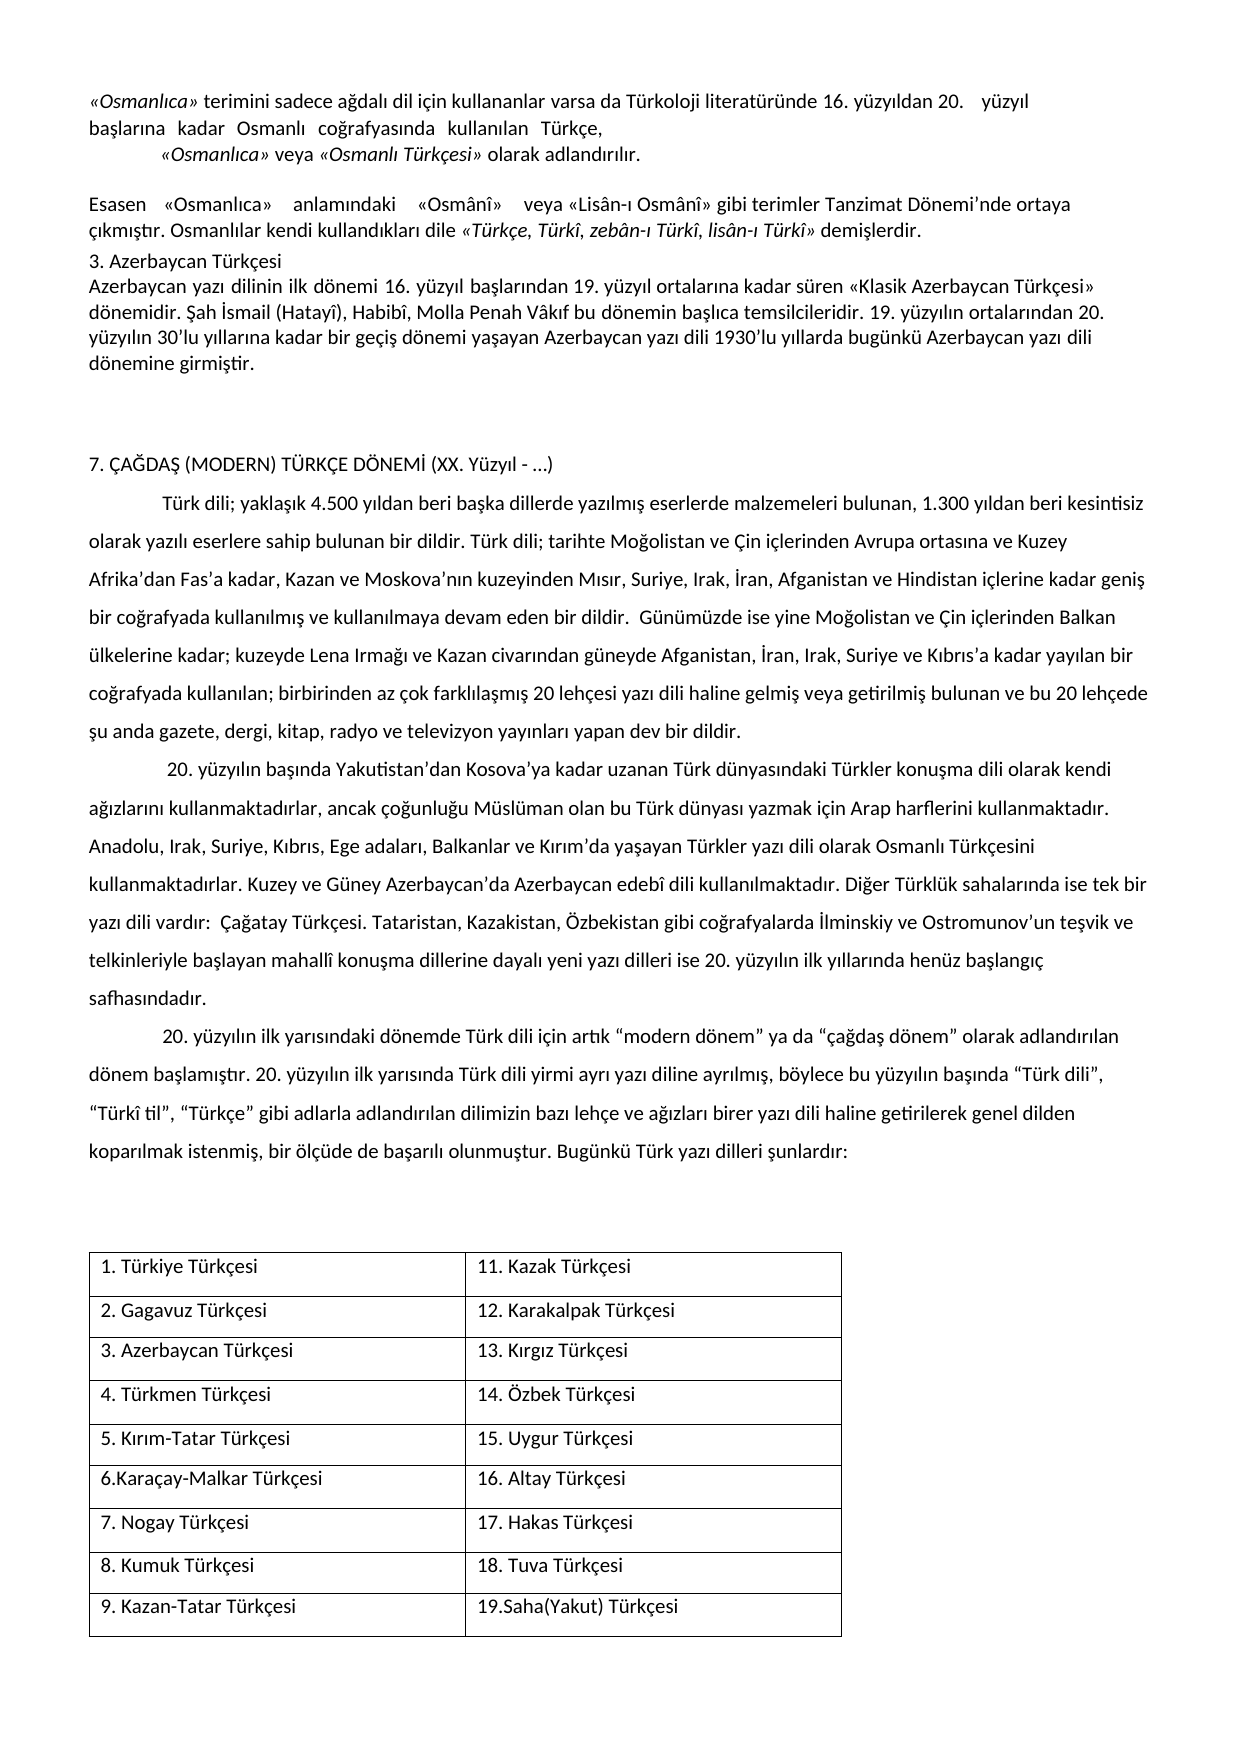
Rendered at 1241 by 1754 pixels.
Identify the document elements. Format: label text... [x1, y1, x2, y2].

text 20. yüzyılın başında Yakutistan’dan Kosova’ya kadar uzanan Türk dünyasındaki Türkler konuşma dili olarak kendi ağızlarını kullanmaktadırlar, ancak çoğunluğu Müslüman olan bu Türk dünyası yazmak için Arap harflerini kullanmaktadır. Anadolu, Irak, Suriye, Kıbrıs, Ege adaları, Balkanlar ve Kırım’da yaşayan Türkler yazı dili olarak Osmanlı Türkçesini kullanmaktadırlar. Kuzey ve Güney Azerbaycan’da Azerbaycan edebî dili kullanılmaktadır. Diğer Türklük sahalarında ise tek bir yazı dili vardır: Çağatay Türkçesi. Tataristan, Kazakistan, Özbekistan gibi coğrafyalarda İlminskiy ve Ostromunov’un teşvik ve telkinleriyle başlayan mahallî konuşma dillerine dayalı yeni yazı dilleri ise 20. yüzyılın ilk yıllarında henüz başlangıç safhasındadır. [89, 757, 1152, 1011]
table_cell 4. Türkmen Türkçesi [90, 1381, 465, 1424]
table_cell 17. Hakas Türkçesi [466, 1509, 841, 1552]
table_cell 12. Karakalpak Türkçesi [466, 1297, 841, 1337]
table_header 11. Kazak Türkçesi [466, 1253, 841, 1296]
table_cell 15. Uygur Türkçesi [466, 1425, 841, 1464]
text Azerbaycan yazı dilinin ilk dönemi 16. yüzyıl başlarından 19. yüzyıl ortalarına kadar süren «Klasik Azerbaycan Türkçesi» dönemidir. Şah İsmail (Hatayî), Habibî, Molla Penah Vâkıf bu dönemin başlıca temsilcileridir. 19. yüzyılın ortalarından 20. yüzyılın 30’lu yıllarına kadar bir geçiş dönemi yaşayan Azerbaycan yazı dili 1930’lu yıllarda bugünkü Azerbaycan yazı dili dönemine girmiştir. [89, 274, 1152, 375]
table_cell 3. Azerbaycan Türkçesi [90, 1338, 465, 1380]
text «Osmanlıca» terimini sadece ağdalı dil için kullananlar varsa da Türkoloji literatüründe 16. yüzyıldan 20. yüzyıl başlarına kadar Osmanlı coğrafyasında kullanılan Türkçe, [89, 89, 1062, 140]
table_cell 8. Kumuk Türkçesi [90, 1553, 465, 1592]
text Türk dili; yaklaşık 4.500 yıldan beri başka dillerde yazılmış eserlerde malzemeleri bulunan, 1.300 yıldan beri kesintisiz olarak yazılı eserlere sahip bulunan bir dildir. Türk dili; tarihte Moğolistan ve Çin içlerinden Avrupa ortasına ve Kuzey Afrika’dan Fas’a kadar, Kazan ve Moskova’nın kuzeyinden Mısır, Suriye, Irak, İran, Afganistan ve Hindistan içlerine kadar geniş bir coğrafyada kullanılmış ve kullanılmaya devam eden bir dildir. Günümüzde ise yine Moğolistan ve Çin içlerinden Balkan ülkelerine kadar; kuzeyde Lena Irmağı ve Kazan civarından güneyde Afganistan, İran, Irak, Suriye ve Kıbrıs’a kadar yayılan bir coğrafyada kullanılan; birbirinden az çok farklılaşmış 20 lehçesi yazı dili haline gelmiş veya getirilmiş bulunan ve bu 20 lehçede şu anda gazete, dergi, kitap, radyo ve televizyon yayınları yapan dev bir dildir. [89, 490, 1152, 744]
table_cell 2. Gagavuz Türkçesi [90, 1297, 465, 1337]
subtitle 3. Azerbaycan Türkçesi [89, 248, 1152, 274]
table_cell 9. Kazan-Tatar Türkçesi [90, 1594, 465, 1636]
table_cell 18. Tuva Türkçesi [466, 1553, 841, 1592]
table_cell 13. Kırgız Türkçesi [466, 1338, 841, 1380]
text 7. ÇAĞDAŞ (MODERN) TÜRKÇE DÖNEMİ (XX. Yüzyıl - …) [89, 452, 1152, 477]
text «Osmanlıca» veya «Osmanlı Türkçesi» olarak adlandırılır. [160, 142, 1152, 167]
table_cell 7. Nogay Türkçesi [90, 1509, 465, 1552]
table_cell 5. Kırım-Tatar Türkçesi [90, 1425, 465, 1464]
table_cell 6.Karaçay-Malkar Türkçesi [90, 1466, 465, 1508]
text Esasen «Osmanlıca» anlamındaki «Osmânî» veya «Lisân-ı Osmânî» gibi terimler Tanzimat Dönemi’nde ortaya çıkmıştır. Osmanlılar kendi kullandıkları dile «Türkçe, Türkî, zebân-ı Türkî, lisân-ı Türkî» demişlerdir. [89, 192, 1152, 242]
table_cell 14. Özbek Türkçesi [466, 1381, 841, 1424]
table_cell 16. Altay Türkçesi [466, 1466, 841, 1508]
table_cell 19.Saha(Yakut) Türkçesi [466, 1594, 841, 1636]
text 20. yüzyılın ilk yarısındaki dönemde Türk dili için artık “modern dönem” ya da “çağdaş dönem” olarak adlandırılan dönem başlamıştır. 20. yüzyılın ilk yarısında Türk dili yirmi ayrı yazı diline ayrılmış, böylece bu yüzyılın başında “Türk dili”, “Türkî til”, “Türkçe” gibi adlarla adlandırılan dilimizin bazı lehçe ve ağızları birer yazı dili haline getirilerek genel dilden koparılmak istenmiş, bir ölçüde de başarılı olunmuştur. Bugünkü Türk yazı dilleri şunlardır: [89, 1023, 1152, 1163]
table_header 1. Türkiye Türkçesi [90, 1253, 465, 1296]
